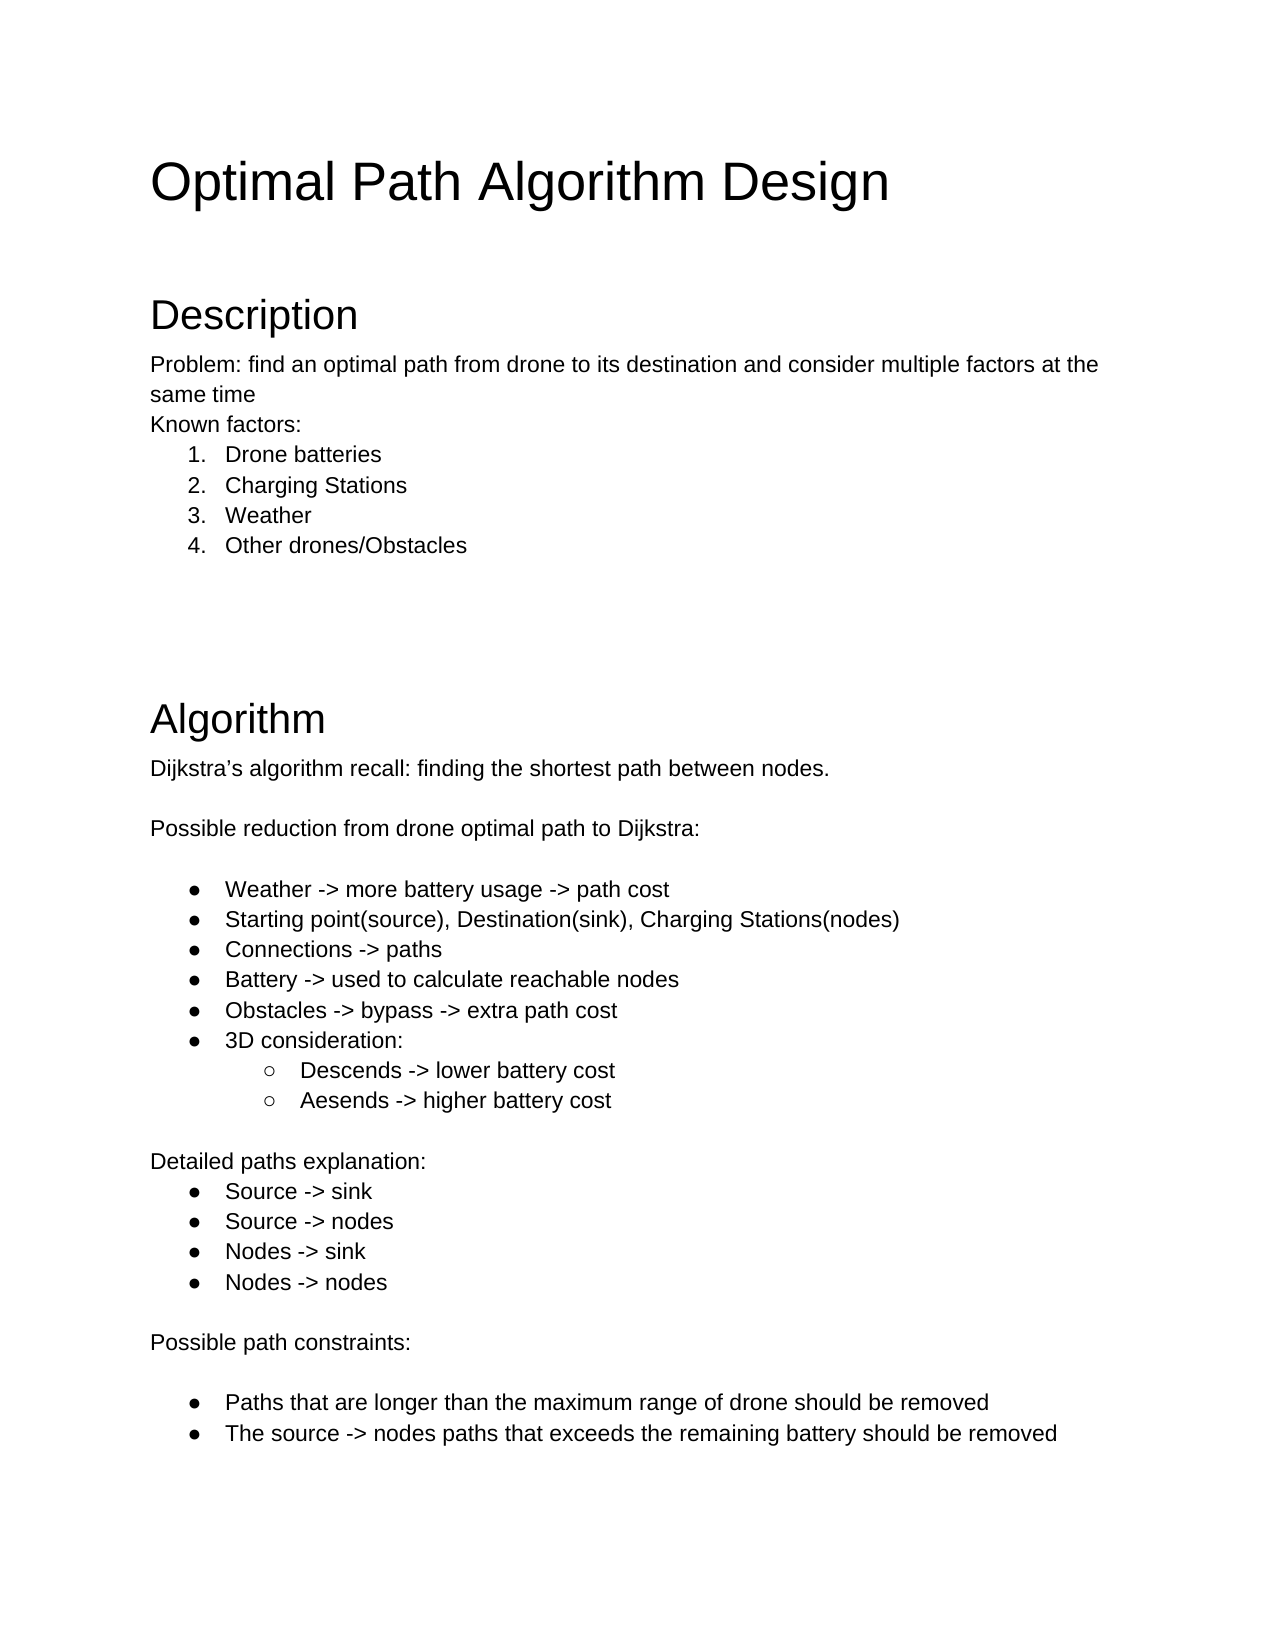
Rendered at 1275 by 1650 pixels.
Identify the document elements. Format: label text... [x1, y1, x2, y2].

subtitle Description [150, 290, 1125, 338]
text Problem: find an optimal path from drone to its destination and consider multiple factors at the same time [150, 351, 1125, 407]
list Nodes -> sink [187, 1238, 1125, 1265]
list Aesends -> higher battery cost [262, 1087, 1125, 1114]
list Weather -> more battery usage -> path cost [187, 876, 1125, 902]
list The source -> nodes paths that exceeds the remaining battery should be removed [187, 1419, 1125, 1446]
list Source -> sink [187, 1178, 1125, 1204]
list Obstacles -> bypass -> extra path cost [187, 997, 1125, 1023]
list Drone batteries [187, 441, 1125, 468]
list Descends -> lower battery cost [262, 1057, 1125, 1083]
subtitle Algorithm [150, 694, 1125, 742]
text Possible path constraints: [150, 1329, 1125, 1355]
list Charging Stations [187, 472, 1125, 498]
list Nodes -> nodes [187, 1268, 1125, 1295]
title Optimal Path Algorithm Design [150, 150, 1125, 212]
list Other drones/Obstacles [187, 532, 1125, 558]
text Detailed paths explanation: [150, 1148, 1125, 1174]
list Weather [187, 502, 1125, 528]
text Known factors: [150, 411, 1125, 438]
list Source -> nodes [187, 1208, 1125, 1234]
text Possible reduction from drone optimal path to Dijkstra: [150, 815, 1125, 842]
text Dijkstra’s algorithm recall: finding the shortest path between nodes. [150, 755, 1125, 781]
list Connections -> paths [187, 936, 1125, 963]
list Battery -> used to calculate reachable nodes [187, 966, 1125, 993]
list 3D consideration: [187, 1027, 1125, 1053]
list Paths that are longer than the maximum range of drone should be removed [187, 1389, 1125, 1416]
list Starting point(source), Destination(sink), Charging Stations(nodes) [187, 906, 1125, 932]
